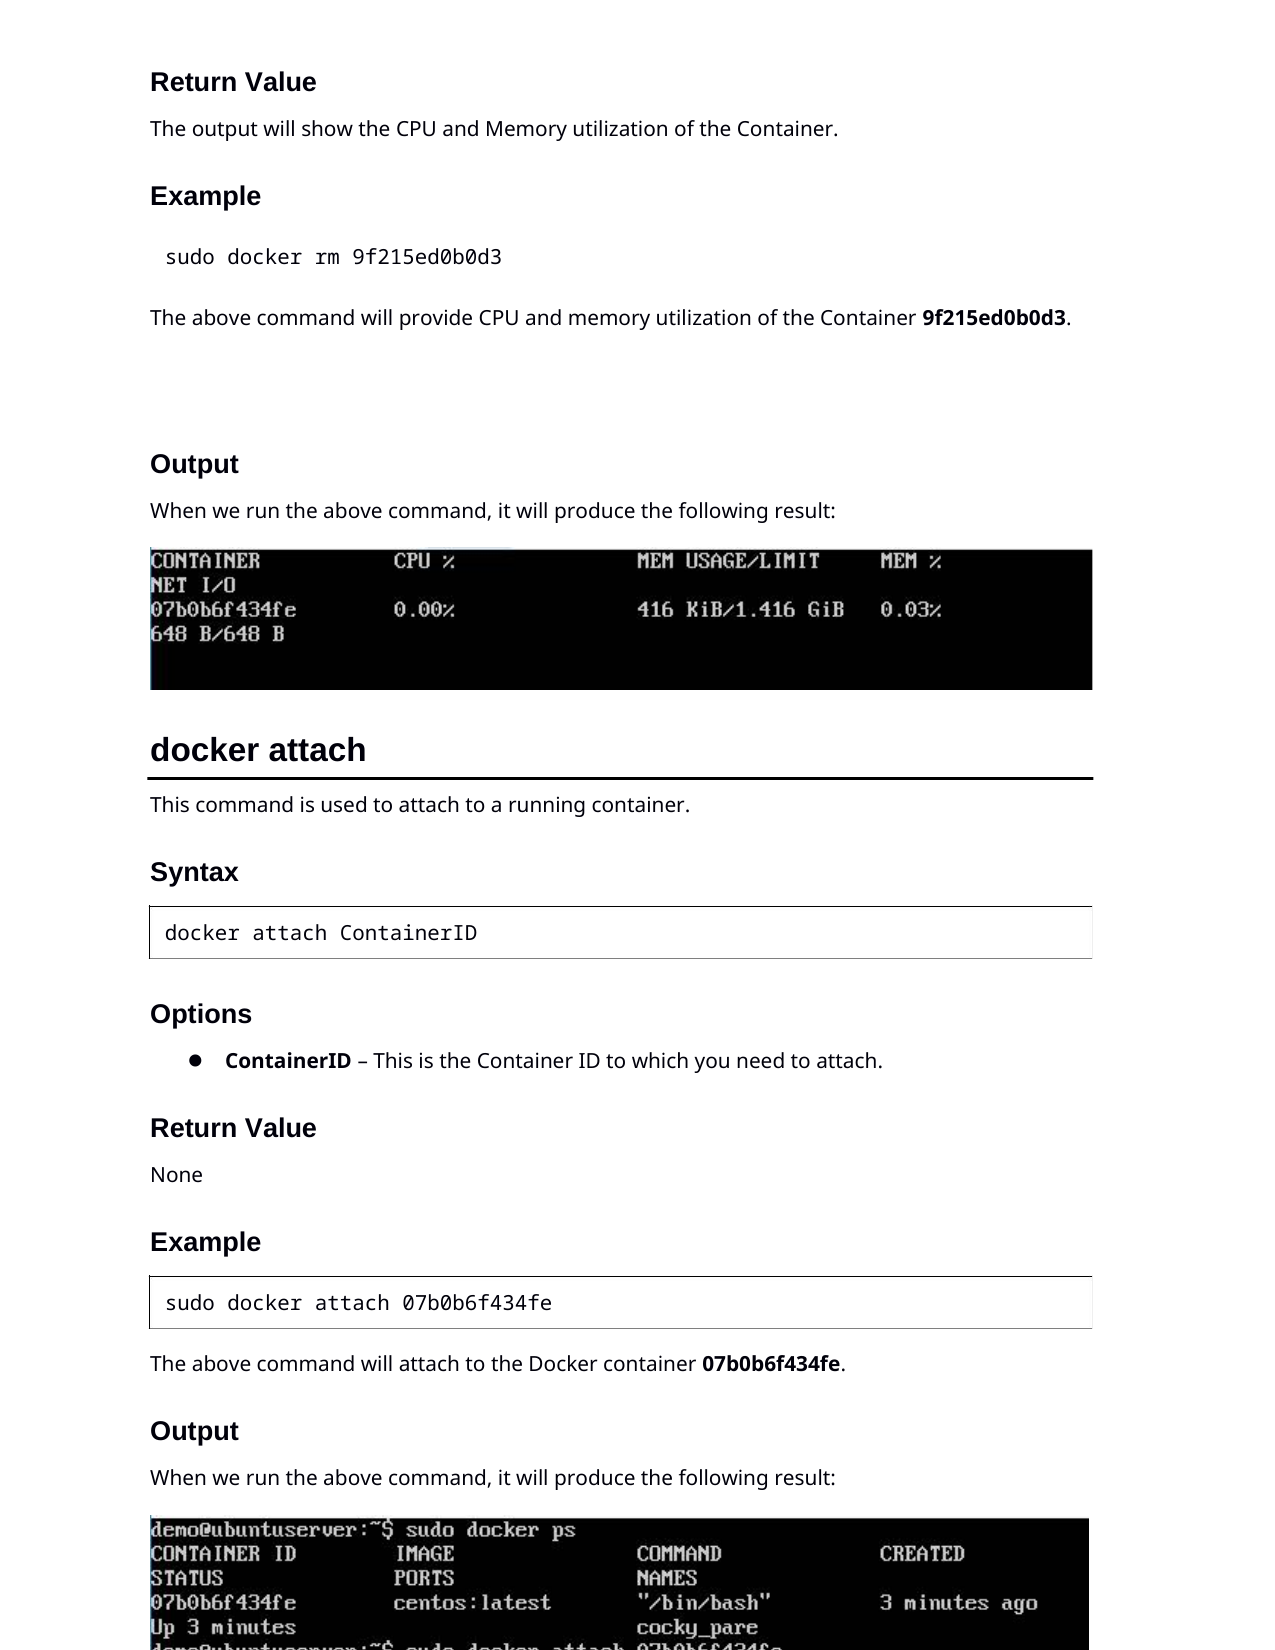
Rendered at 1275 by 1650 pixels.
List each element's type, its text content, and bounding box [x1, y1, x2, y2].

text The output will show the CPU and Memory utilization of the Container. [150, 114, 1125, 142]
text The above command will attach to the Docker container 07b0b6f434fe. [150, 1349, 1125, 1377]
text Output [150, 448, 1125, 479]
text Options [150, 998, 1125, 1029]
text Example [150, 180, 1125, 211]
text sudo docker attach 07b0b6f434fe [164, 1288, 1125, 1317]
text docker attach [150, 731, 1125, 769]
picture [150, 547, 1093, 690]
text This command is used to attach to a running container. [150, 790, 1125, 819]
text The above command will provide CPU and memory utilization of the Container 9f215ed0b0d3. [150, 303, 1124, 332]
text None [150, 1161, 1125, 1189]
text Return Value [150, 1112, 1125, 1143]
text Example [150, 1226, 1125, 1258]
text Output [150, 1415, 1125, 1446]
text Syntax [150, 856, 1125, 888]
text When we run the above command, it will produce the following result: [150, 496, 1125, 524]
picture [148, 1275, 1093, 1329]
picture [148, 905, 1093, 959]
text docker attach ContainerID [164, 918, 1125, 947]
text When we run the above command, it will produce the following result: [150, 1463, 1125, 1492]
picture [150, 1515, 1089, 1650]
text sudo docker rm 9f215ed0b0d3 [164, 242, 1125, 271]
text Return Value [150, 66, 1125, 97]
list ContainerID – This is the Container ID to which you need to attach. [187, 1046, 1125, 1074]
